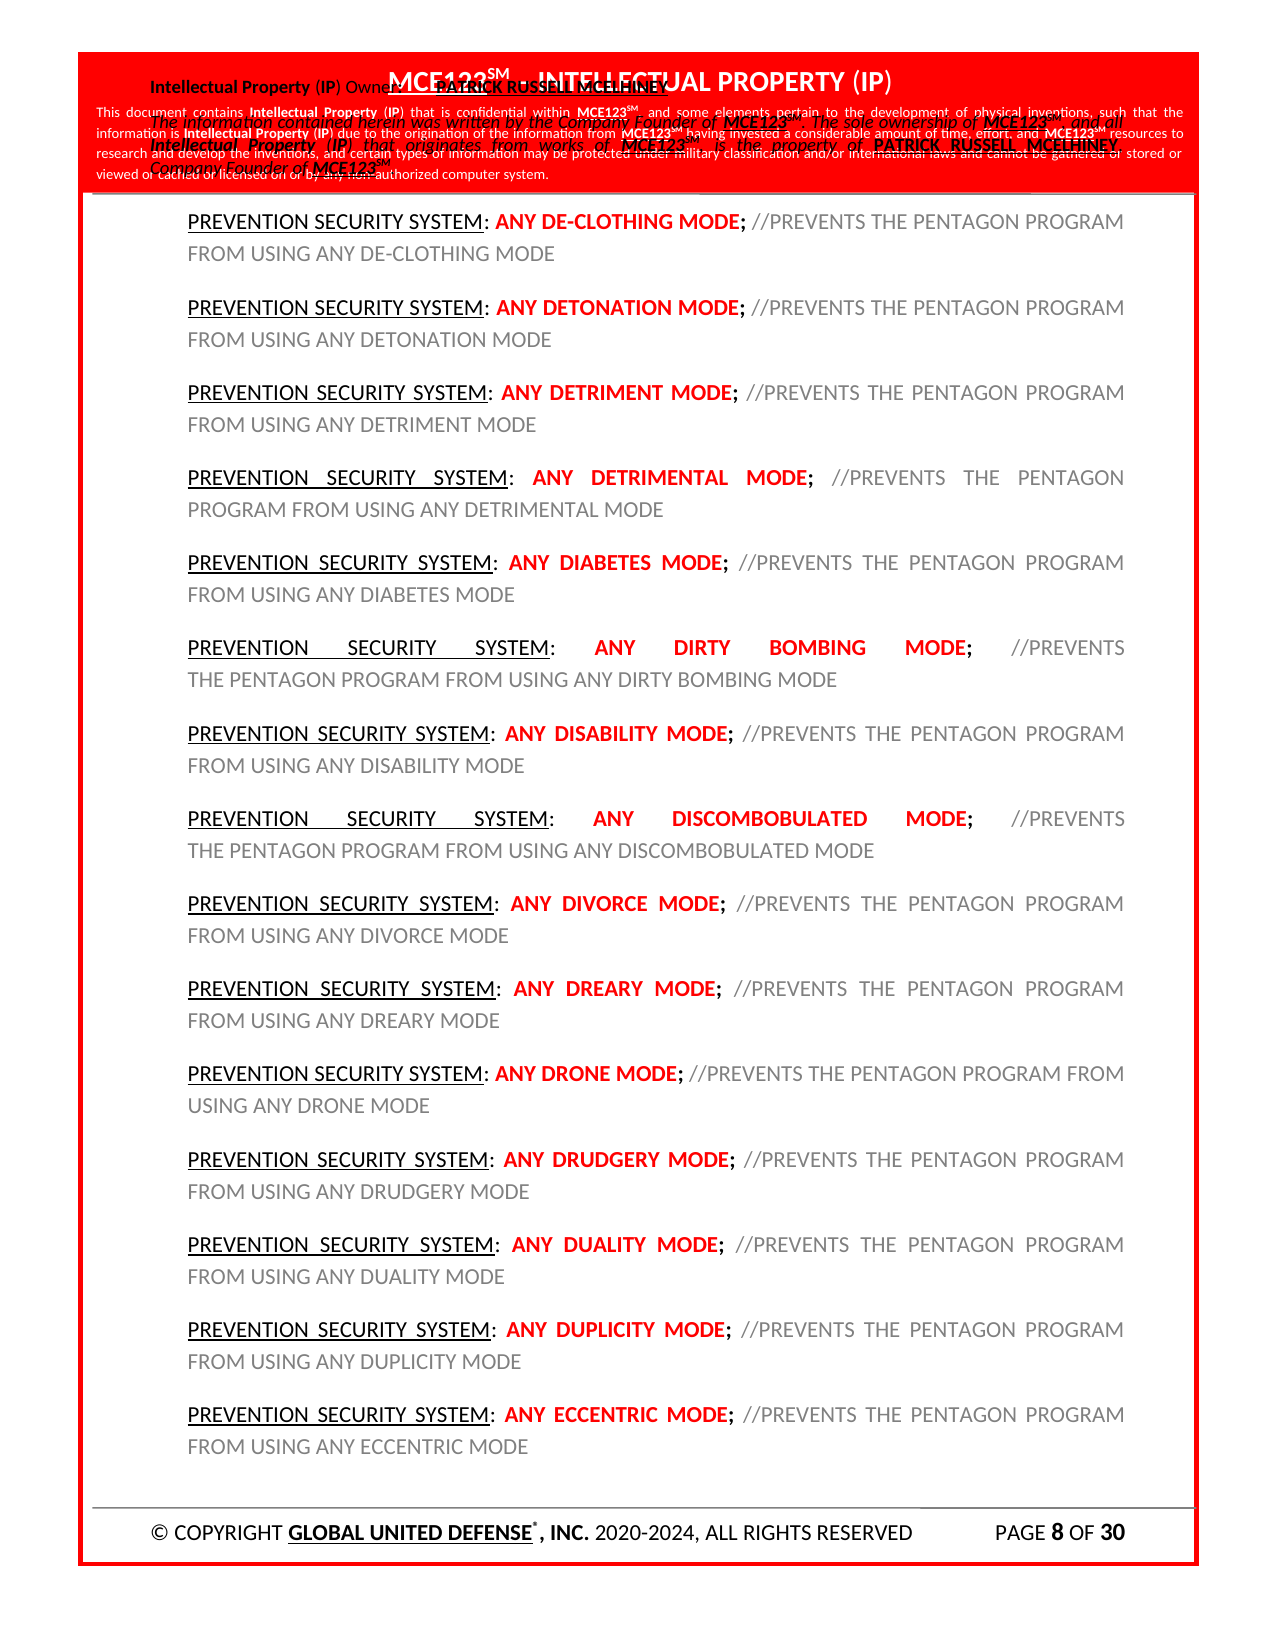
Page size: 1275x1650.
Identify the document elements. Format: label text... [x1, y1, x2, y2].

text PREVENTION SECURITY SYSTEM: ANY DISABILITY MODE; //PREVENTS THE PENTAGON PROGRAM FROM USING ANY DISABILITY MODE [187, 719, 1125, 779]
text PREVENTION SECURITY SYSTEM: ANY DETRIMENTAL MODE; //PREVENTS THE PENTAGON PROGRAM FROM USING ANY DETRIMENTAL MODE [187, 463, 1125, 523]
text PREVENTION SECURITY SYSTEM: ANY DIVORCE MODE; //PREVENTS THE PENTAGON PROGRAM FROM USING ANY DIVORCE MODE [187, 889, 1125, 949]
text PREVENTION SECURITY SYSTEM: ANY DISCOMBOBULATED MODE; //PREVENTS THE PENTAGON PROGRAM FROM USING ANY DISCOMBOBULATED MODE [187, 804, 1125, 864]
text PREVENTION SECURITY SYSTEM: ANY DE-CLOTHING MODE; //PREVENTS THE PENTAGON PROGRAM FROM USING ANY DE-CLOTHING MODE [187, 207, 1125, 268]
text PREVENTION SECURITY SYSTEM: ANY DUPLICITY MODE; //PREVENTS THE PENTAGON PROGRAM FROM USING ANY DUPLICITY MODE [187, 1315, 1125, 1375]
text PREVENTION SECURITY SYSTEM: ANY DRUDGERY MODE; //PREVENTS THE PENTAGON PROGRAM FROM USING ANY DRUDGERY MODE [187, 1145, 1125, 1205]
text PREVENTION SECURITY SYSTEM: ANY DETONATION MODE; //PREVENTS THE PENTAGON PROGRAM FROM USING ANY DETONATION MODE [187, 293, 1125, 353]
text PREVENTION SECURITY SYSTEM: ANY DUALITY MODE; //PREVENTS THE PENTAGON PROGRAM FROM USING ANY DUALITY MODE [187, 1230, 1125, 1290]
text PREVENTION SECURITY SYSTEM: ANY DREARY MODE; //PREVENTS THE PENTAGON PROGRAM FROM USING ANY DREARY MODE [187, 974, 1125, 1034]
text PREVENTION SECURITY SYSTEM: ANY DETRIMENT MODE; //PREVENTS THE PENTAGON PROGRAM FROM USING ANY DETRIMENT MODE [187, 378, 1125, 438]
text PREVENTION SECURITY SYSTEM: ANY ECCENTRIC MODE; //PREVENTS THE PENTAGON PROGRAM FROM USING ANY ECCENTRIC MODE [187, 1400, 1125, 1461]
text PREVENTION SECURITY SYSTEM: ANY DIRTY BOMBING MODE; //PREVENTS THE PENTAGON PROGRAM FROM USING ANY DIRTY BOMBING MODE [187, 633, 1125, 694]
text PREVENTION SECURITY SYSTEM: ANY DIABETES MODE; //PREVENTS THE PENTAGON PROGRAM FROM USING ANY DIABETES MODE [187, 548, 1125, 608]
text PREVENTION SECURITY SYSTEM: ANY DRONE MODE; //PREVENTS THE PENTAGON PROGRAM FROM USING ANY DRONE MODE [187, 1059, 1125, 1120]
